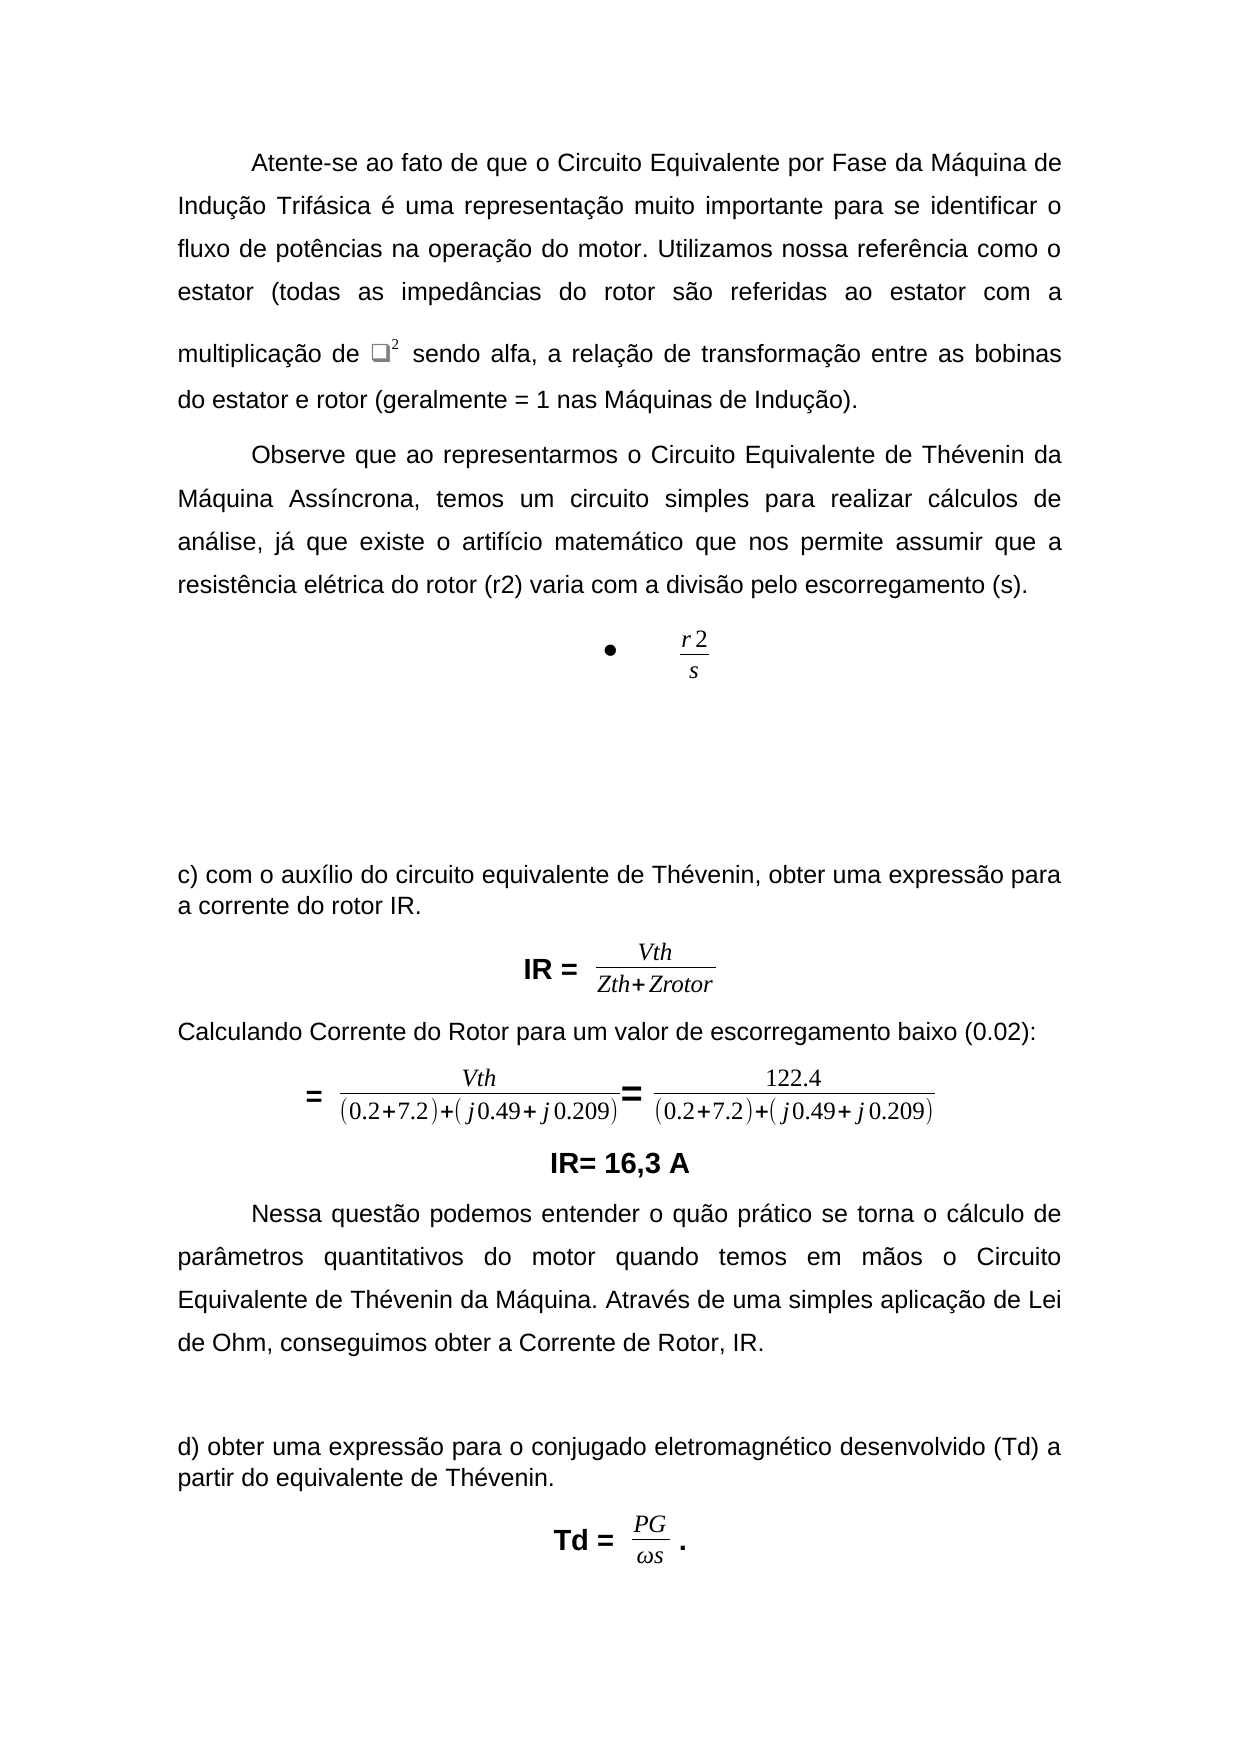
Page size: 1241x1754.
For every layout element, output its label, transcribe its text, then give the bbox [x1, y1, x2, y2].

text Atente-se ao fato de que o Circuito Equivalente por Fase da Máquina de Indução Trifásica é uma representação muito importante para se identificar o fluxo de potências na operação do motor. Utilizamos nossa referência como o estator (todas as impedâncias do rotor são referidas ao estator com a multiplicação de sendo alfa, a relação de transformação entre as bobinas do estator e rotor (geralmente = 1 nas Máquinas de Indução). [177, 148, 1063, 413]
text Nessa questão podemos entender o quão prático se torna o cálculo de parâmetros quantitativos do motor quando temos em mãos o Circuito Equivalente de Thévenin da Máquina. Através de uma simples aplicação de Lei de Ohm, conseguimos obter a Corrente de Rotor, IR. [177, 1199, 1063, 1357]
text c) com o auxílio do circuito equivalente de Thévenin, obter uma expressão para a corrente do rotor IR. [177, 860, 1063, 920]
text Td = . [177, 1511, 1063, 1569]
text d) obter uma expressão para o conjugado eletromagnético desenvolvido (Td) a partir do equivalente de Thévenin. [177, 1432, 1063, 1492]
text IR= 16,3 A [177, 1146, 1063, 1180]
text Observe que ao representarmos o Circuito Equivalente de Thévenin da Máquina Assíncrona, temos um circuito simples para realizar cálculos de análise, já que existe o artifício matemático que nos permite assumir que a resistência elétrica do rotor (r2) varia com a divisão pelo escorregamento (s). [177, 440, 1063, 598]
text = = [177, 1065, 1063, 1126]
text IR = [177, 939, 1063, 998]
text Calculando Corrente do Rotor para um valor de escorregamento baixo (0.02): [177, 1017, 1063, 1046]
